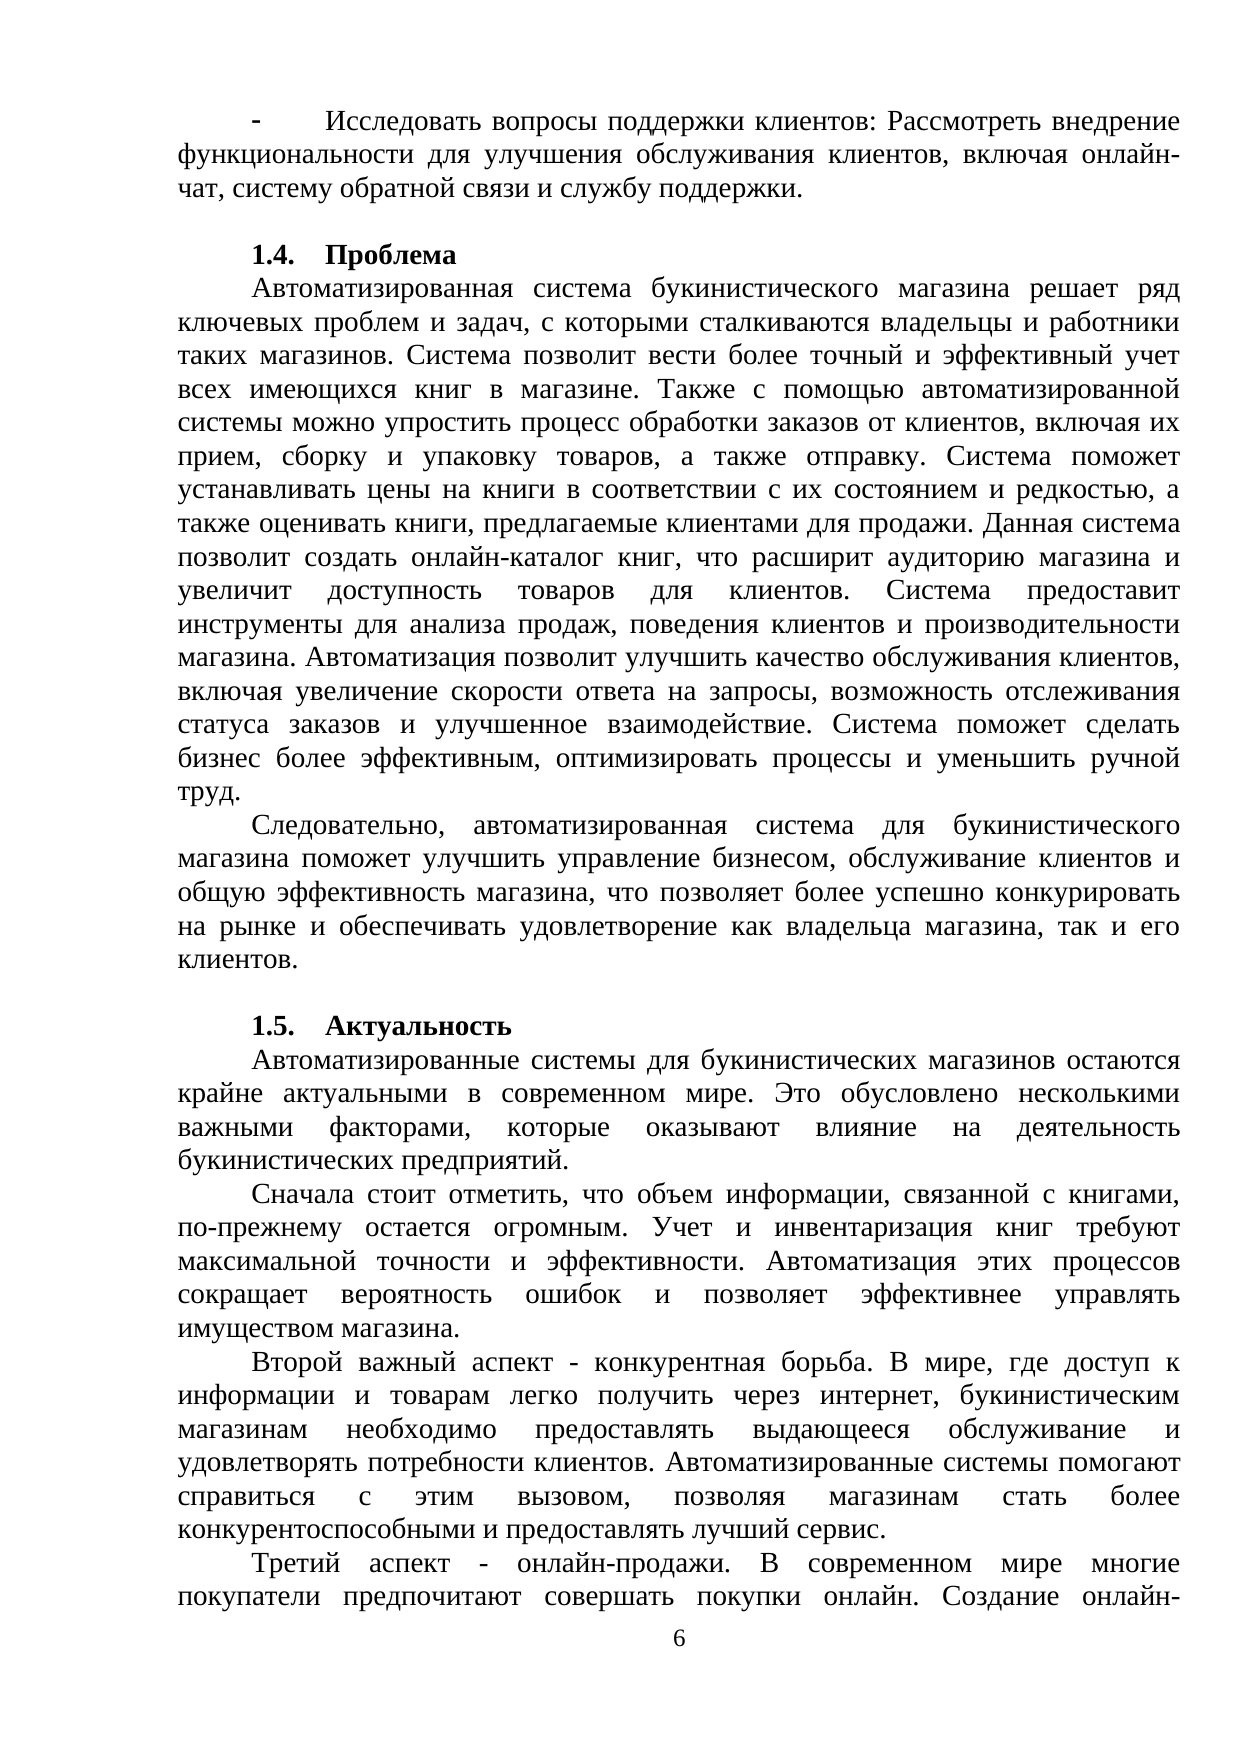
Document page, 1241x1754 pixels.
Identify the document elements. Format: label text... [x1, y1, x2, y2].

text Следовательно, автоматизированная система для букинистического магазина поможет улучшить управление бизнесом, обслуживание клиентов и общую эффективность магазина, что позволяет более успешно конкурировать на рынке и обеспечивать удовлетворение как владельца магазина, так и его клиентов. [177, 807, 1181, 975]
list Исследовать вопросы поддержки клиентов: Рассмотреть внедрение функциональности для улучшения обслуживания клиентов, включая онлайн-чат, систему обратной связи и службу поддержки. [177, 103, 1181, 203]
text Автоматизированная система букинистического магазина решает ряд ключевых проблем и задач, с которыми сталкиваются владельцы и работники таких магазинов. Система позволит вести более точный и эффективный учет всех имеющихся книг в магазине. Также с помощью автоматизированной системы можно упростить процесс обработки заказов от клиентов, включая их прием, сборку и упаковку товаров, а также отправку. Система поможет устанавливать цены на книги в соответствии с их состоянием и редкостью, а также оценивать книги, предлагаемые клиентами для продажи. Данная система позволит создать онлайн-каталог книг, что расширит аудиторию магазина и увеличит доступность товаров для клиентов. Система предоставит инструменты для анализа продаж, поведения клиентов и производительности магазина. Автоматизация позволит улучшить качество обслуживания клиентов, включая увеличение скорости ответа на запросы, возможность отслеживания статуса заказов и улучшенное взаимодействие. Система поможет сделать бизнес более эффективным, оптимизировать процессы и уменьшить ручной труд. [177, 270, 1181, 807]
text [177, 1545, 1181, 1612]
text Второй важный аспект - конкурентная борьба. В мире, где доступ к информации и товарам легко получить через интернет, букинистическим магазинам необходимо предоставлять выдающееся обслуживание и удовлетворять потребности клиентов. Автоматизированные системы помогают справиться с этим вызовом, позволяя магазинам стать более конкурентоспособными и предоставлять лучший сервис. [177, 1344, 1181, 1545]
text Сначала стоит отметить, что объем информации, связанной с книгами, по-прежнему остается огромным. Учет и инвентаризация книг требуют максимальной точности и эффективности. Автоматизация этих процессов сокращает вероятность ошибок и позволяет эффективнее управлять имуществом магазина. [177, 1176, 1181, 1344]
text Автоматизированные системы для букинистических магазинов остаются крайне актуальными в современном мире. Это обусловлено несколькими важными факторами, которые оказывают влияние на деятельность букинистических предприятий. [177, 1042, 1181, 1176]
list Актуальность [177, 1008, 1181, 1042]
list Проблема [177, 237, 1181, 270]
